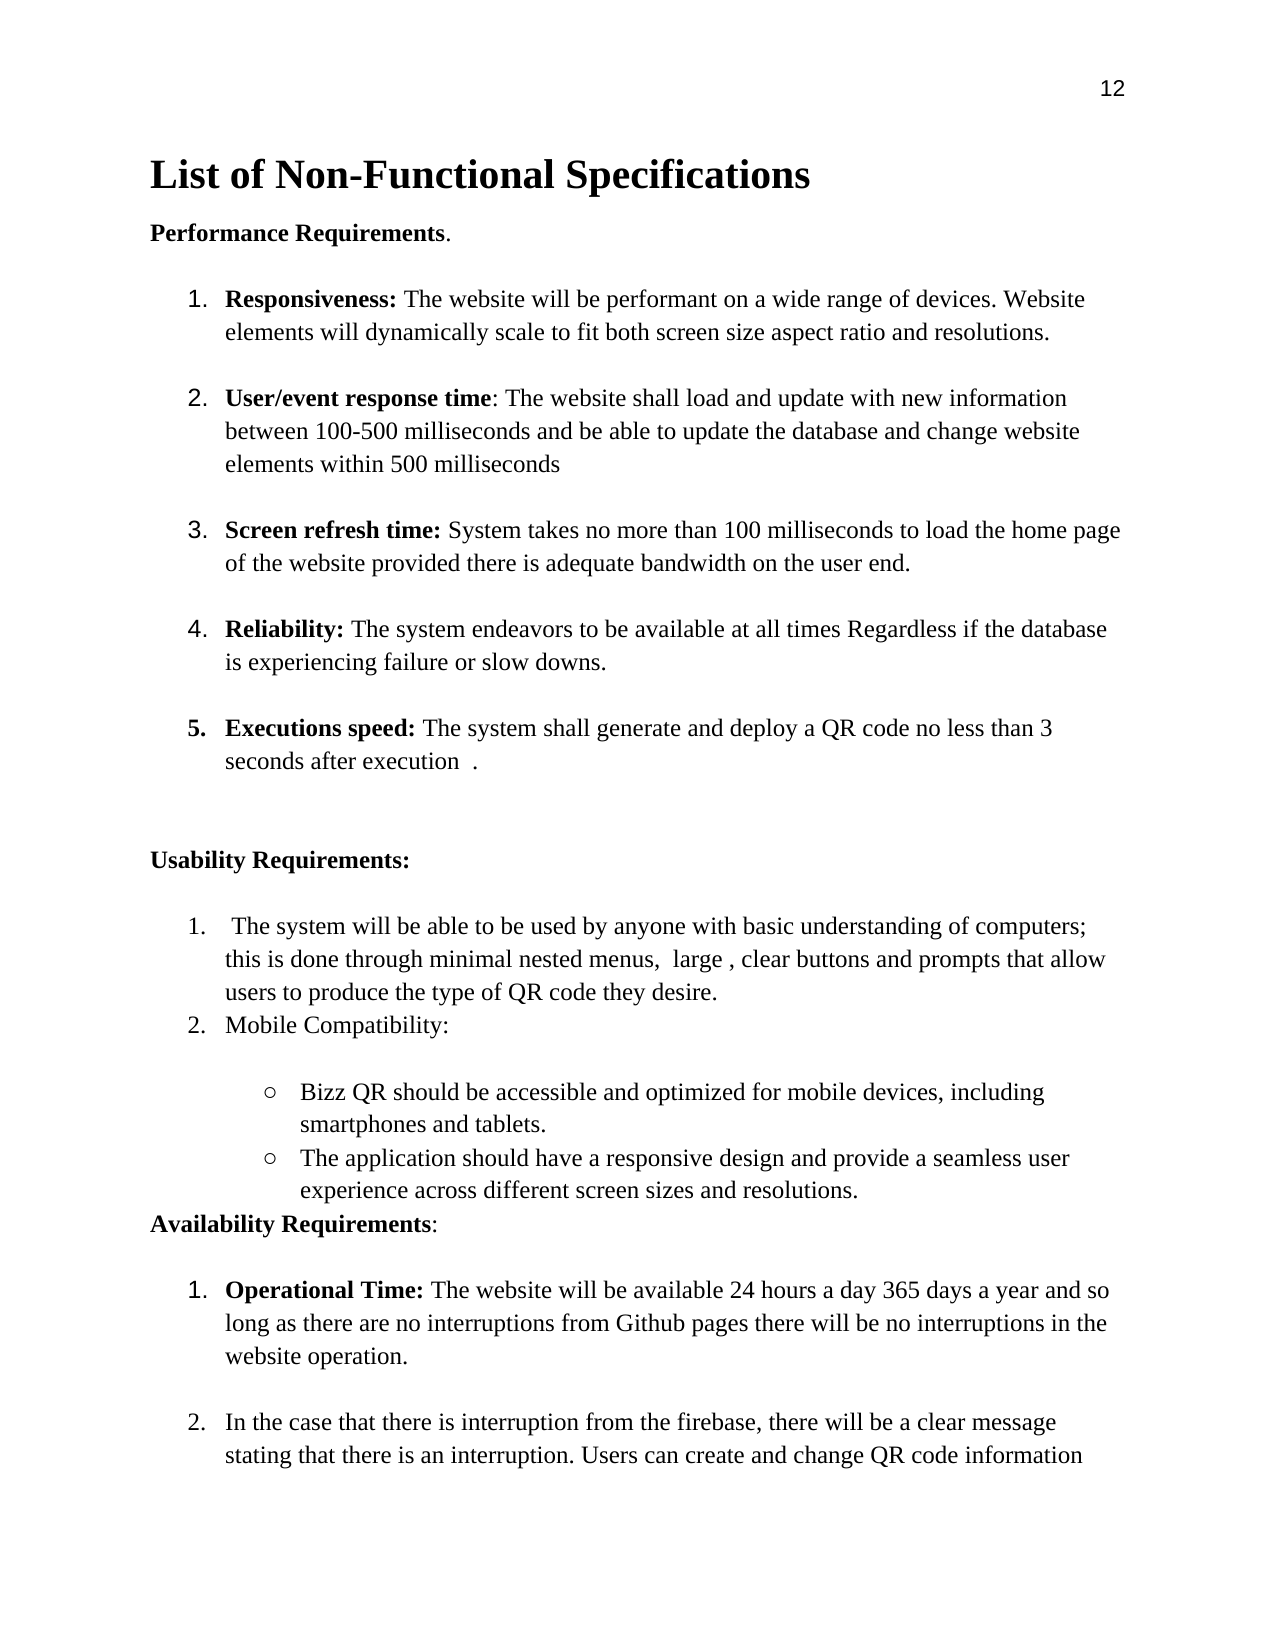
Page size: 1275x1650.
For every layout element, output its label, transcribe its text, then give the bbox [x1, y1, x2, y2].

text Usability Requirements: [150, 845, 1125, 874]
list Executions speed: The system shall generate and deploy a QR code no less than 3 seconds after execution . [187, 713, 1125, 775]
subtitle List of Non-Functional Specifications [150, 150, 1125, 198]
list The application should have a responsive design and provide a seamless user experience across different screen sizes and resolutions. [262, 1143, 1125, 1204]
list Reliability: The system endeavors to be available at all times Regardless if the database is experiencing failure or slow downs. [187, 614, 1125, 676]
list Mobile Compatibility: [187, 1011, 1125, 1039]
text Performance Requirements. [150, 218, 1125, 246]
text Availability Requirements: [150, 1209, 1125, 1237]
list User/event response time: The website shall load and update with new information between 100-500 milliseconds and be able to update the database and change website elements within 500 milliseconds [187, 383, 1125, 478]
list Operational Time: The website will be available 24 hours a day 365 days a year and so long as there are no interruptions from Github pages there will be no interruptions in the website operation. [187, 1275, 1125, 1369]
list Responsiveness: The website will be performant on a wide range of devices. Website elements will dynamically scale to fit both screen size aspect ratio and resolutions. [187, 284, 1125, 346]
list Screen refresh time: System takes no more than 100 milliseconds to load the home page of the website provided there is adequate bandwidth on the user end. [187, 515, 1125, 577]
list Bizz QR should be accessible and optimized for mobile devices, including smartphones and tablets. [262, 1077, 1125, 1138]
list The system will be able to be used by anyone with basic understanding of computers; this is done through minimal nested menus, large , clear buttons and prompts that allow users to produce the type of QR code they desire. [187, 911, 1125, 1006]
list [187, 1407, 1125, 1469]
